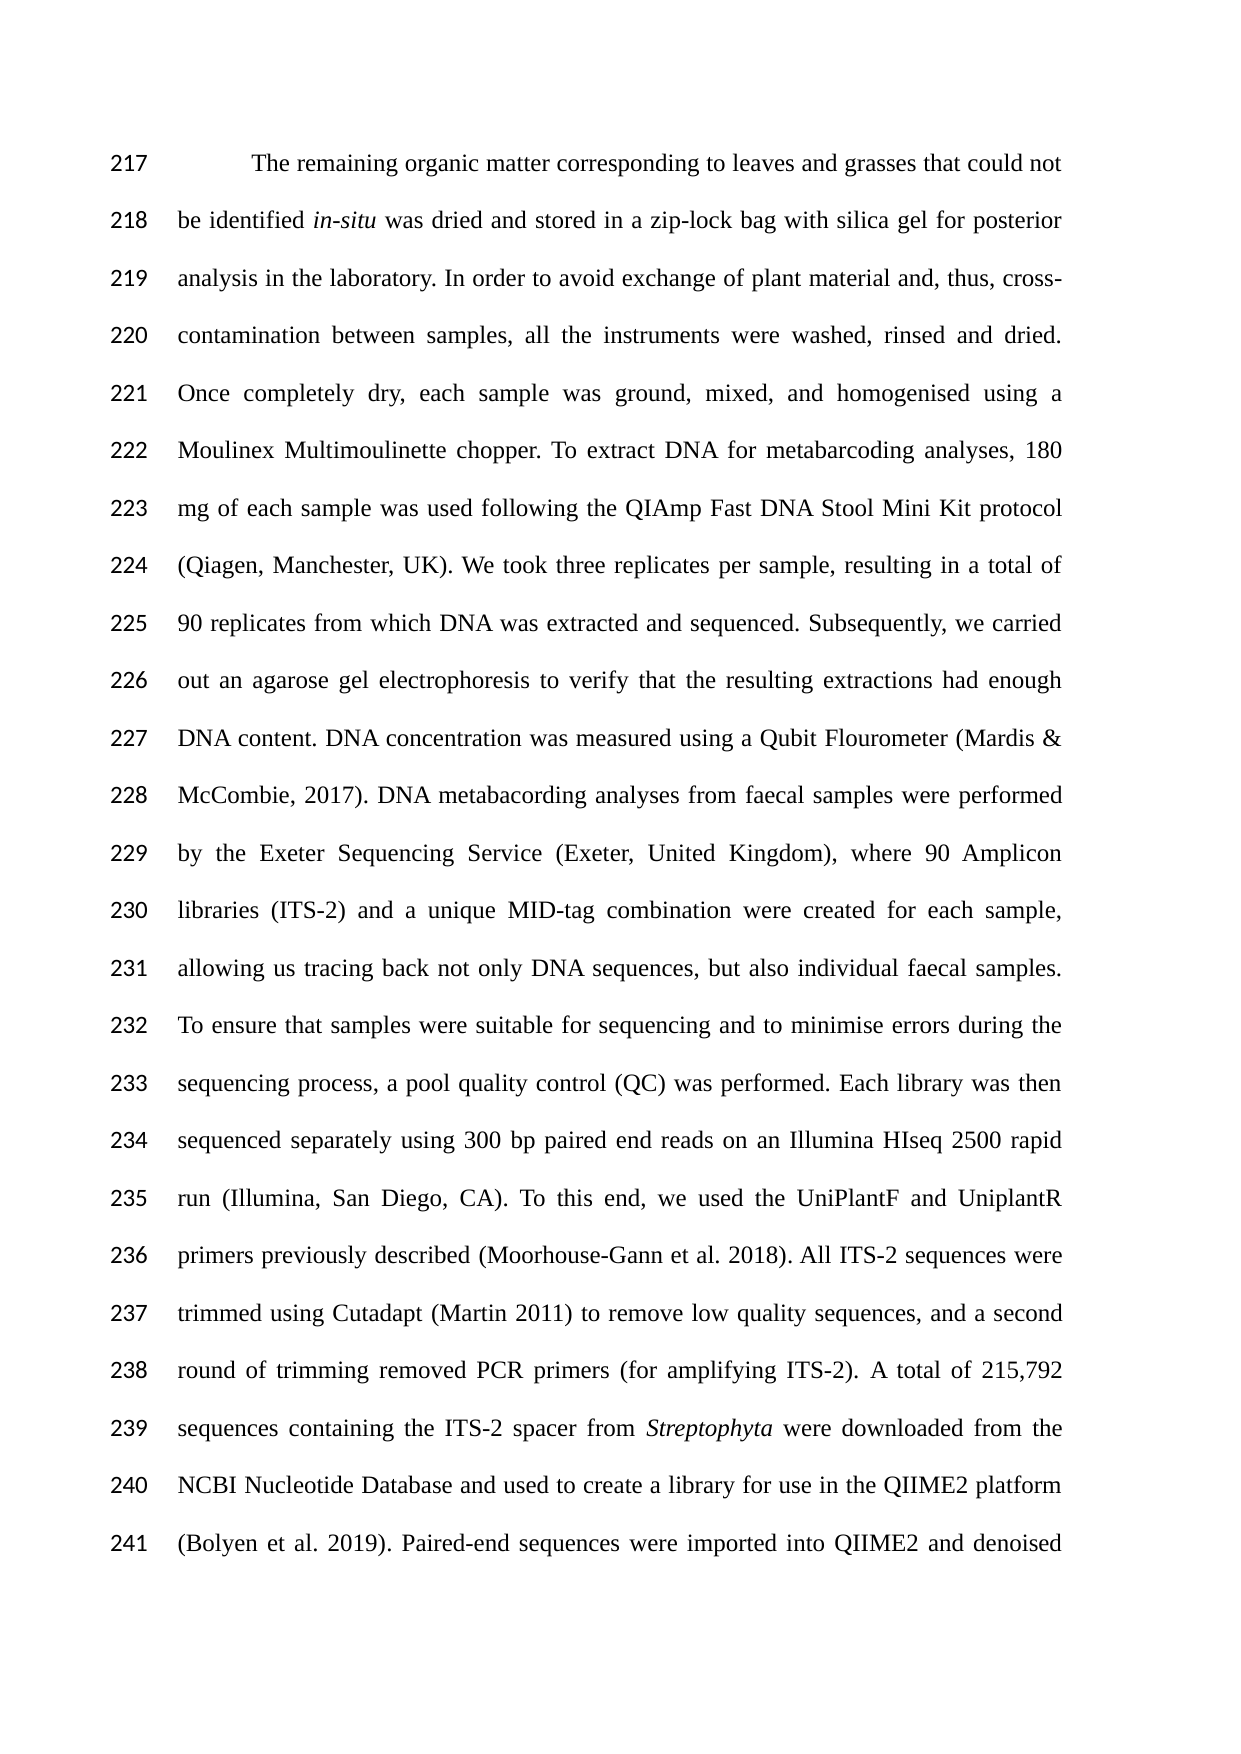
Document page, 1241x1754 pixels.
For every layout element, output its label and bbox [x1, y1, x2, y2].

text [177, 148, 1063, 1556]
